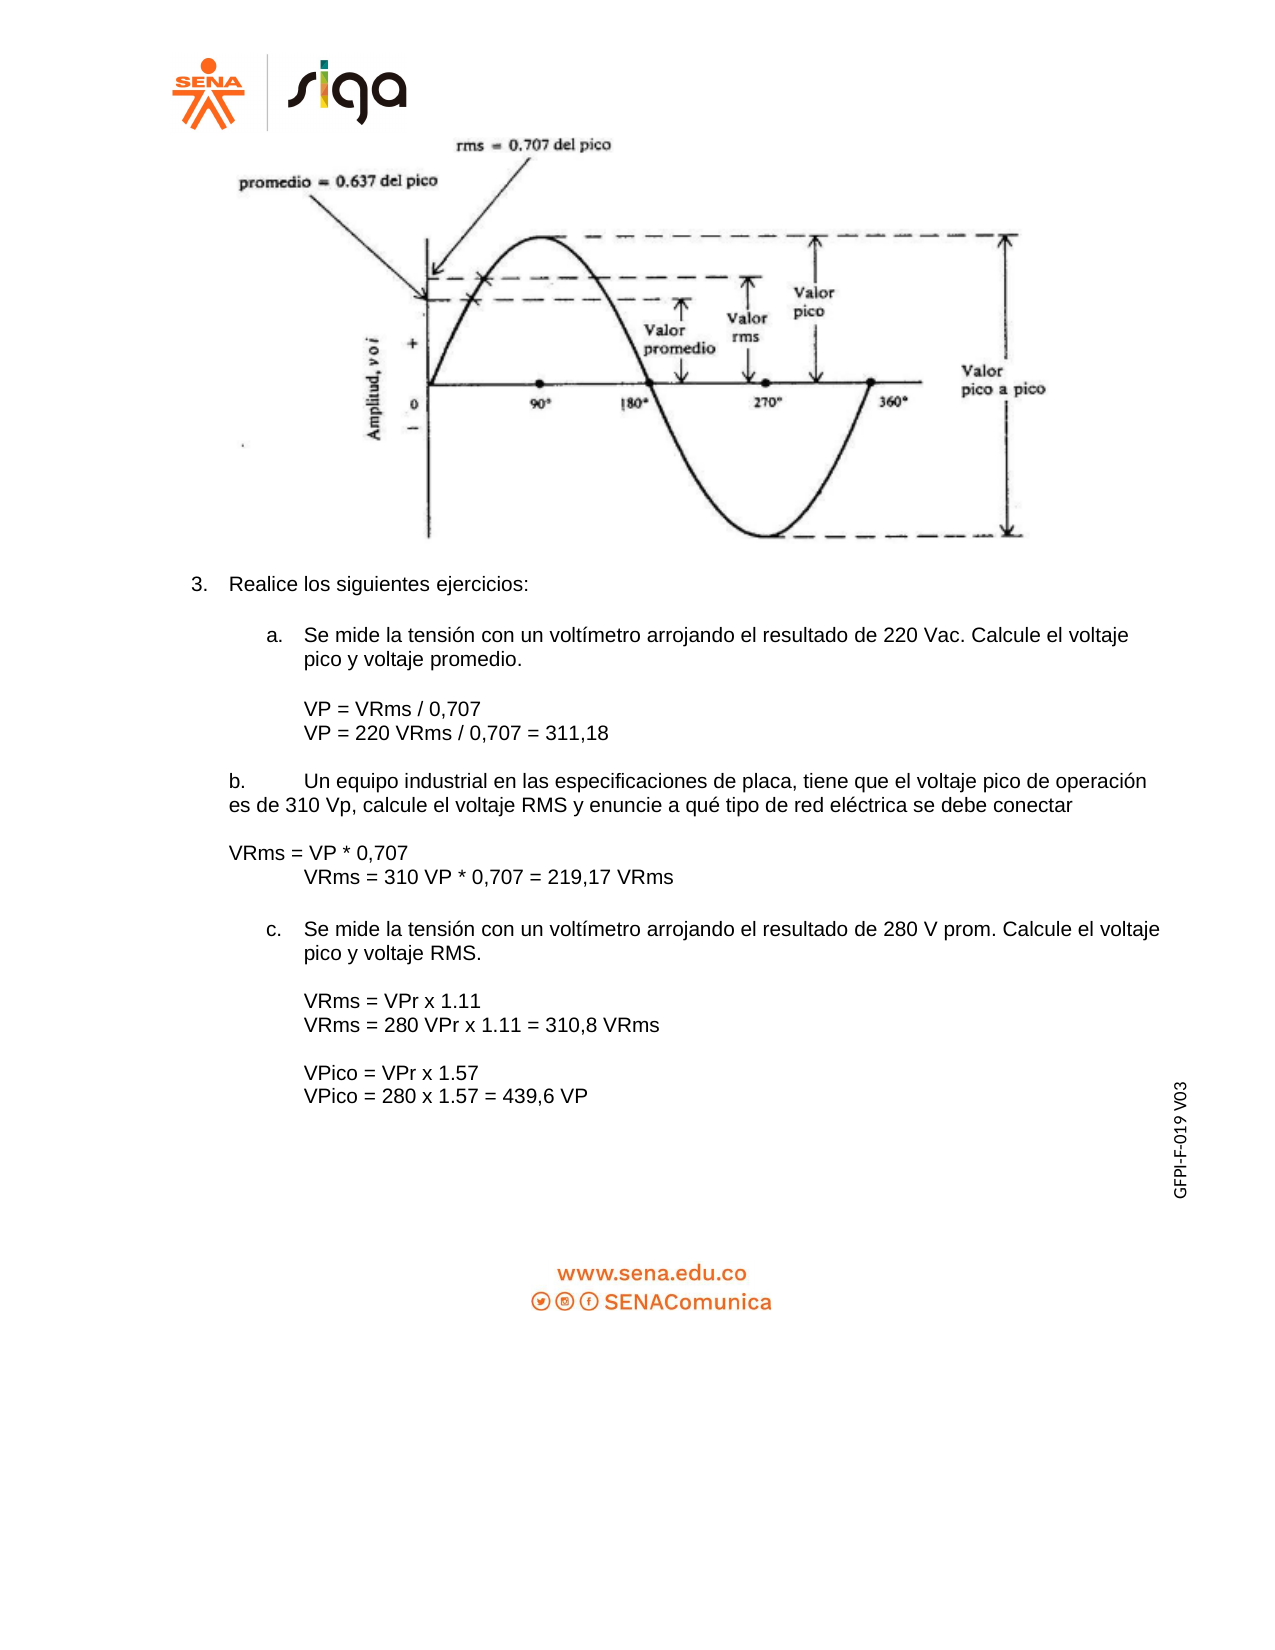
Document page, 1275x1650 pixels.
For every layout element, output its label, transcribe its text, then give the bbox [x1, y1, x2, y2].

list Se mide la tensión con un voltímetro arrojando el resultado de 220 Vac. Calcule el voltaje pico y voltaje promedio. [266, 623, 1141, 697]
list Se mide la tensión con un voltímetro arrojando el resultado de 280 V prom. Calcule el voltaje pico y voltaje RMS. VRms = VPr x 1.11 VRms = 280 VPr x 1.11 = 310,8 VRms VPico = VPr x 1.57 [266, 917, 1167, 1084]
list Un equipo industrial en las especificaciones de placa, tiene que el voltaje pico de operación es de 310 Vp, calcule el voltaje RMS y enuncie a qué tipo de red eléctrica se debe conectar VRms = VP * 0,707 [228, 769, 1167, 865]
list VP = VRms / 0,707 [303, 697, 1141, 721]
list Realice los siguientes ejercicios: [191, 571, 1167, 595]
picture [531, 1261, 772, 1311]
list VP = 220 VRms / 0,707 = 311,18 [303, 721, 1141, 745]
list VRms = 310 VP * 0,707 = 219,17 VRms [303, 865, 1167, 889]
picture [1167, 1063, 1198, 1209]
picture [169, 53, 408, 133]
list VPico = 280 x 1.57 = 439,6 VP [303, 1084, 1142, 1108]
picture [236, 137, 1049, 544]
